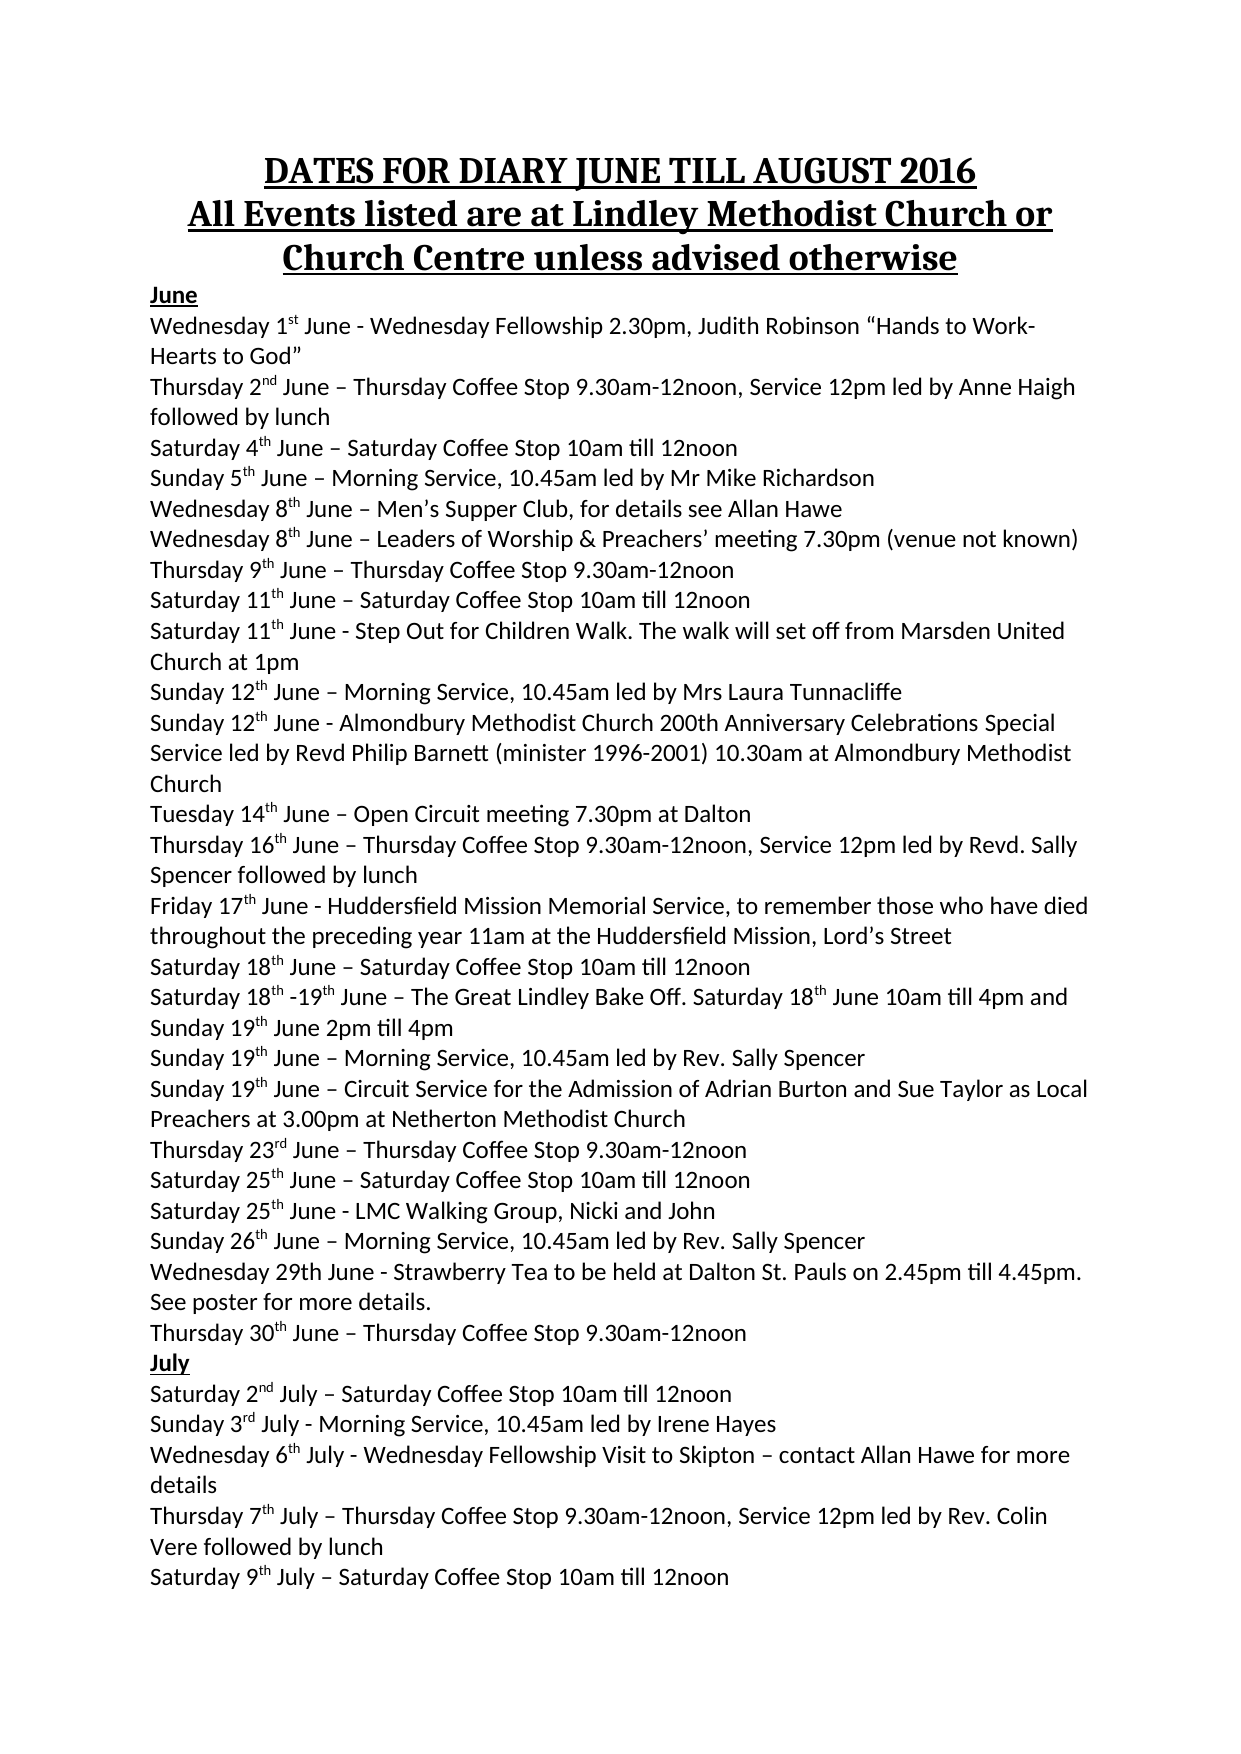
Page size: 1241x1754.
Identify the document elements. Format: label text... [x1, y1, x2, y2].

text DATES FOR DIARY JUNE TILL AUGUST 2016 [150, 150, 1090, 193]
text Sunday 19th June – Morning Service, 10.45am led by Rev. Sally Spencer [150, 1042, 1090, 1073]
text Saturday 25th June - LMC Walking Group, Nicki and John [150, 1195, 1090, 1226]
text Thursday 23rd June – Thursday Coffee Stop 9.30am-12noon [150, 1134, 1090, 1164]
text Friday 17th June - Huddersfield Mission Memorial Service, to remember those who have died throughout the preceding year 11am at the Huddersfield Mission, Lord’s Street [150, 890, 1090, 951]
text Saturday 18th -19th June – The Great Lindley Bake Off. Saturday 18th June 10am till 4pm and Sunday 19th June 2pm till 4pm [150, 981, 1090, 1042]
text Wednesday 8th June – Leaders of Worship & Preachers’ meeting 7.30pm (venue not known) [150, 523, 1090, 554]
text Saturday 4th June – Saturday Coffee Stop 10am till 12noon [150, 432, 1090, 462]
text Sunday 5th June – Morning Service, 10.45am led by Mr Mike Richardson [150, 462, 1090, 493]
text Wednesday 29th June - Strawberry Tea to be held at Dalton St. Pauls on 2.45pm till 4.45pm. See poster for more details. [150, 1256, 1090, 1317]
text Thursday 30th June – Thursday Coffee Stop 9.30am-12noon [150, 1317, 1090, 1348]
text July [150, 1348, 1090, 1378]
text Sunday 19th June – Circuit Service for the Admission of Adrian Burton and Sue Taylor as Local Preachers at 3.00pm at Netherton Methodist Church [150, 1073, 1090, 1134]
text Saturday 2nd July – Saturday Coffee Stop 10am till 12noon [150, 1378, 1090, 1409]
text Wednesday 6th July - Wednesday Fellowship Visit to Skipton – contact Allan Hawe for more details [150, 1439, 1090, 1500]
text June [150, 279, 1090, 310]
text Saturday 11th June - Step Out for Children Walk. The walk will set off from Marsden United Church at 1pm [150, 615, 1090, 676]
text Saturday 9th July – Saturday Coffee Stop 10am till 12noon [150, 1561, 1090, 1592]
text Sunday 26th June – Morning Service, 10.45am led by Rev. Sally Spencer [150, 1226, 1090, 1256]
text Sunday 3rd July - Morning Service, 10.45am led by Irene Hayes [150, 1409, 1090, 1439]
text Saturday 11th June – Saturday Coffee Stop 10am till 12noon [150, 584, 1090, 615]
text Tuesday 14th June – Open Circuit meeting 7.30pm at Dalton [150, 798, 1090, 829]
text Saturday 25th June – Saturday Coffee Stop 10am till 12noon [150, 1164, 1090, 1195]
text Sunday 12th June – Morning Service, 10.45am led by Mrs Laura Tunnacliffe [150, 676, 1090, 707]
text Wednesday 1st June - Wednesday Fellowship 2.30pm, Judith Robinson “Hands to Work-Hearts to God” [150, 310, 1090, 371]
text Saturday 18th June – Saturday Coffee Stop 10am till 12noon [150, 951, 1090, 981]
text Sunday 12th June - Almondbury Methodist Church 200th Anniversary Celebrations Special Service led by Revd Philip Barnett (minister 1996-2001) 10.30am at Almondbury Methodist Church [150, 707, 1090, 798]
text Thursday 16th June – Thursday Coffee Stop 9.30am-12noon, Service 12pm led by Revd. Sally Spencer followed by lunch [150, 829, 1090, 890]
text Thursday 2nd June – Thursday Coffee Stop 9.30am-12noon, Service 12pm led by Anne Haigh followed by lunch [150, 371, 1090, 432]
text Thursday 9th June – Thursday Coffee Stop 9.30am-12noon [150, 554, 1090, 584]
text Wednesday 8th June – Men’s Supper Club, for details see Allan Hawe [150, 493, 1090, 523]
text All Events listed are at Lindley Methodist Church or Church Centre unless advised otherwise [150, 193, 1090, 279]
text Thursday 7th July – Thursday Coffee Stop 9.30am-12noon, Service 12pm led by Rev. Colin Vere followed by lunch [150, 1500, 1090, 1561]
